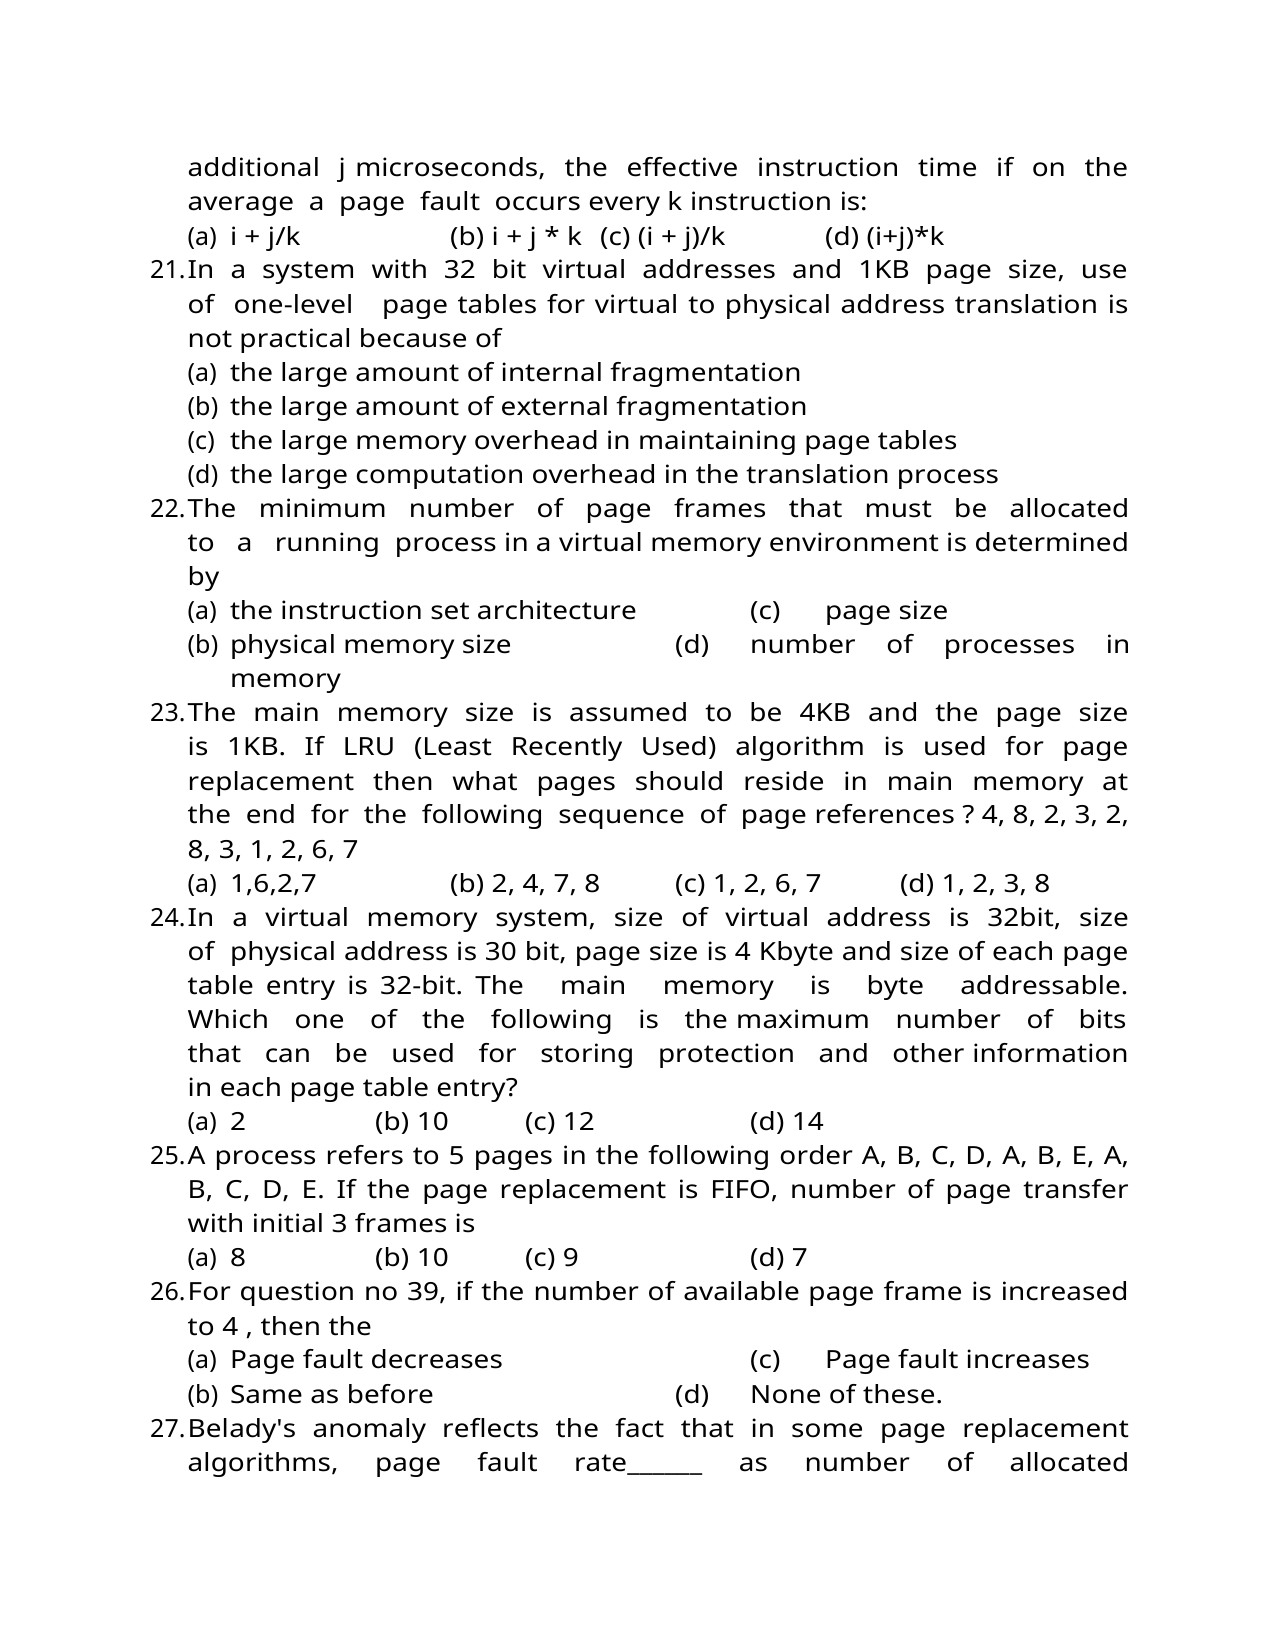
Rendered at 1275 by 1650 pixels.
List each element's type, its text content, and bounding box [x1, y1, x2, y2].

list The minimum number of page frames that must be allocated to a running process in a virtual memory environment is determined by [150, 491, 1131, 593]
list In a system with 32 bit virtual addresses and 1KB page size, use of one-level page tables for virtual to physical address translation is not practical because of [150, 252, 1131, 354]
list the large amount of internal fragmentation [187, 354, 1131, 388]
list For question no 39, if the number of available page frame is increased to 4 , then the [150, 1274, 1131, 1342]
list the large amount of external fragmentation [187, 388, 1131, 422]
list Same as before (d) None of these. [187, 1376, 1131, 1410]
list 2 (b) 10 (c) 12 (d) 14 [187, 1104, 1131, 1138]
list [150, 1410, 1131, 1478]
list the large memory overhead in maintaining page tables [187, 422, 1131, 457]
list 8 (b) 10 (c) 9 (d) 7 [187, 1240, 1131, 1274]
list A process refers to 5 pages in the following order A, B, C, D, A, B, E, A, B, C, D, E. If the page replacement is FIFO, number of page transfer with initial 3 frames is [150, 1138, 1131, 1240]
list i + j/k (b) i + j * k (c) (i + j)/k (d) (i+j)*k [187, 218, 1131, 252]
list physical memory size (d) number of processes in memory [187, 627, 1131, 695]
list 1,6,2,7 (b) 2, 4, 7, 8 (c) 1, 2, 6, 7 (d) 1, 2, 3, 8 [187, 865, 1131, 899]
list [150, 150, 1131, 218]
list the instruction set architecture (c) page size [187, 593, 1131, 627]
list In a virtual memory system, size of virtual address is 32bit, size of physical address is 30 bit, page size is 4 Kbyte and size of each page table entry is 32-bit. The main memory is byte addressable. Which one of the following is the maximum number of bits that can be used for storing protection and other information in each page table entry? [150, 899, 1131, 1104]
list The main memory size is assumed to be 4KB and the page size is 1KB. If LRU (Least Recently Used) algorithm is used for page replacement then what pages should reside in main memory at the end for the following sequence of page references ? 4, 8, 2, 3, 2, 8, 3, 1, 2, 6, 7 [150, 695, 1131, 865]
list the large computation overhead in the translation process [187, 457, 1131, 491]
list Page fault decreases (c) Page fault increases [187, 1342, 1131, 1376]
